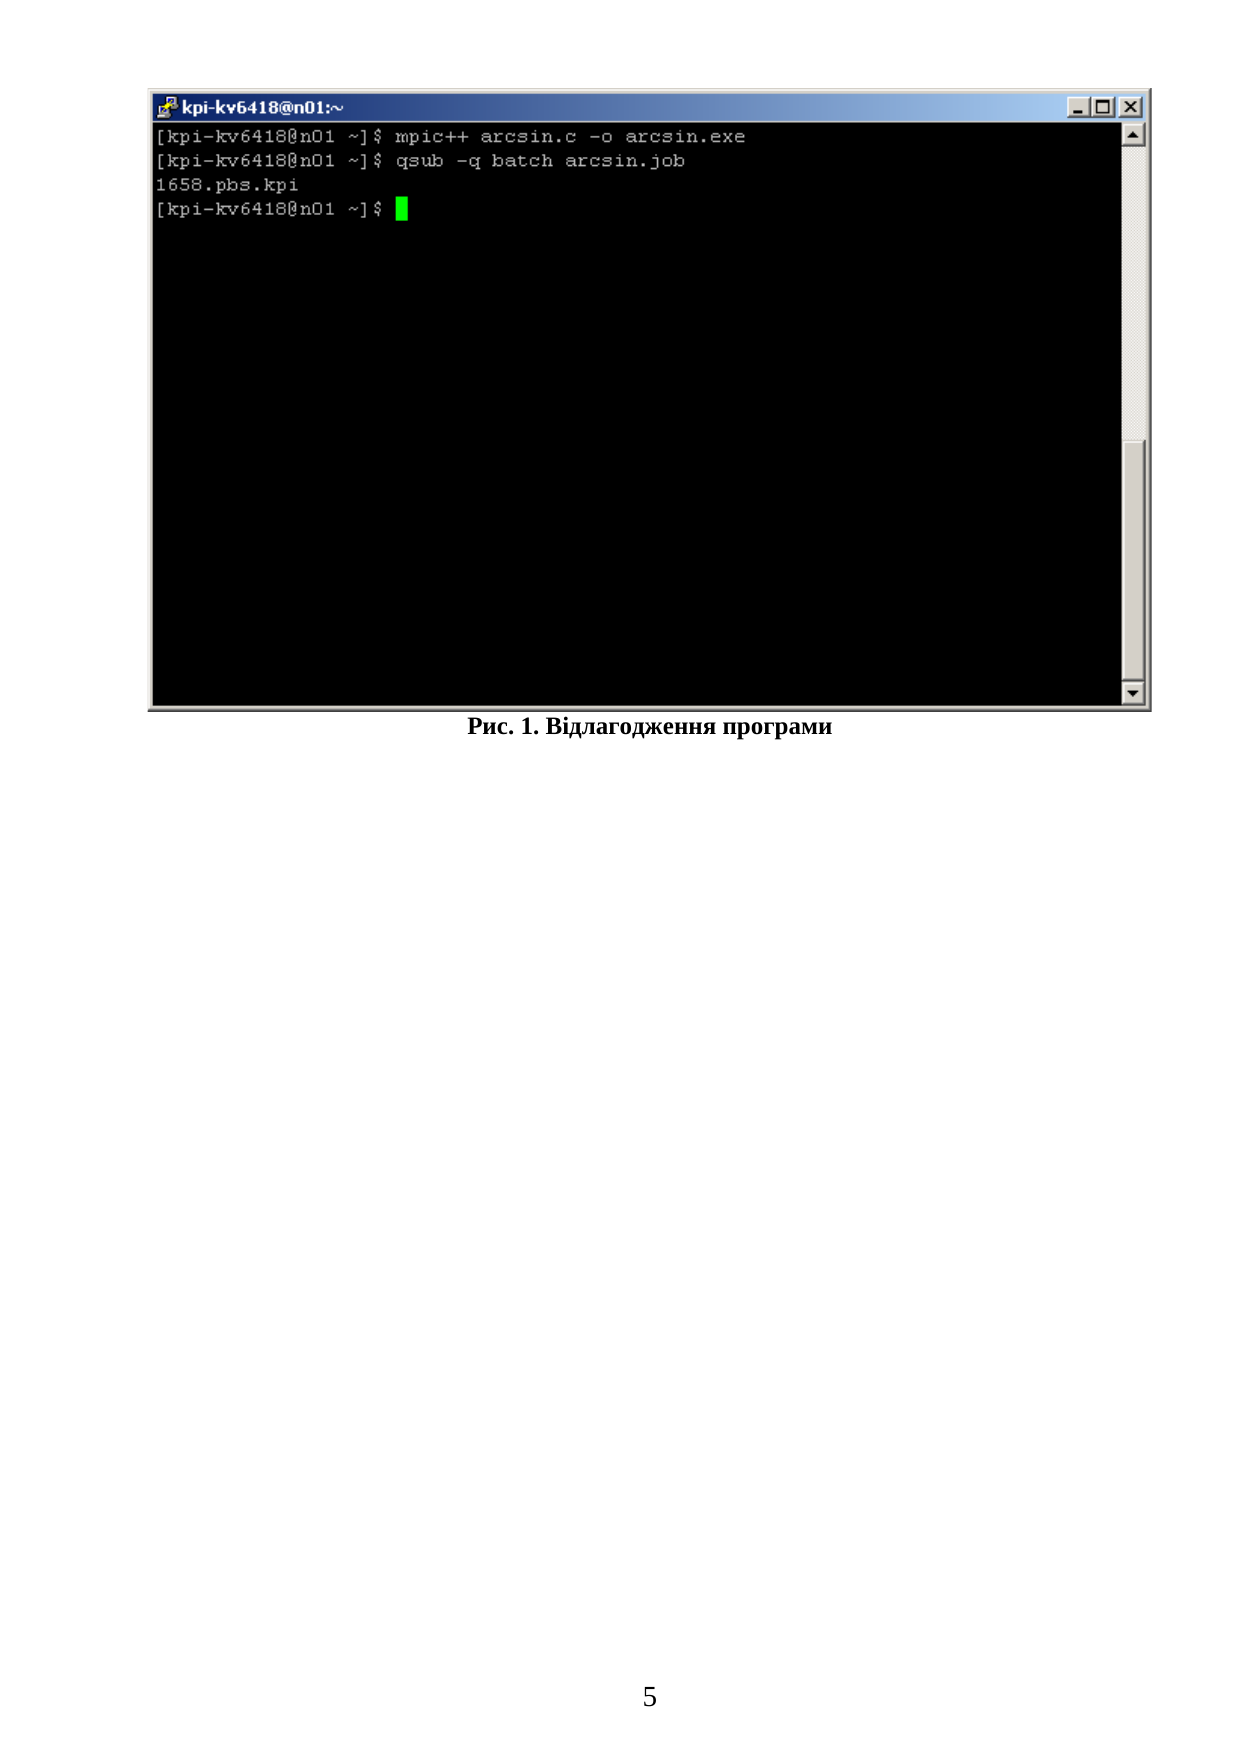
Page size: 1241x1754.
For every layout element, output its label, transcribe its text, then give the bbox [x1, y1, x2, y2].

picture [147, 88, 1152, 712]
